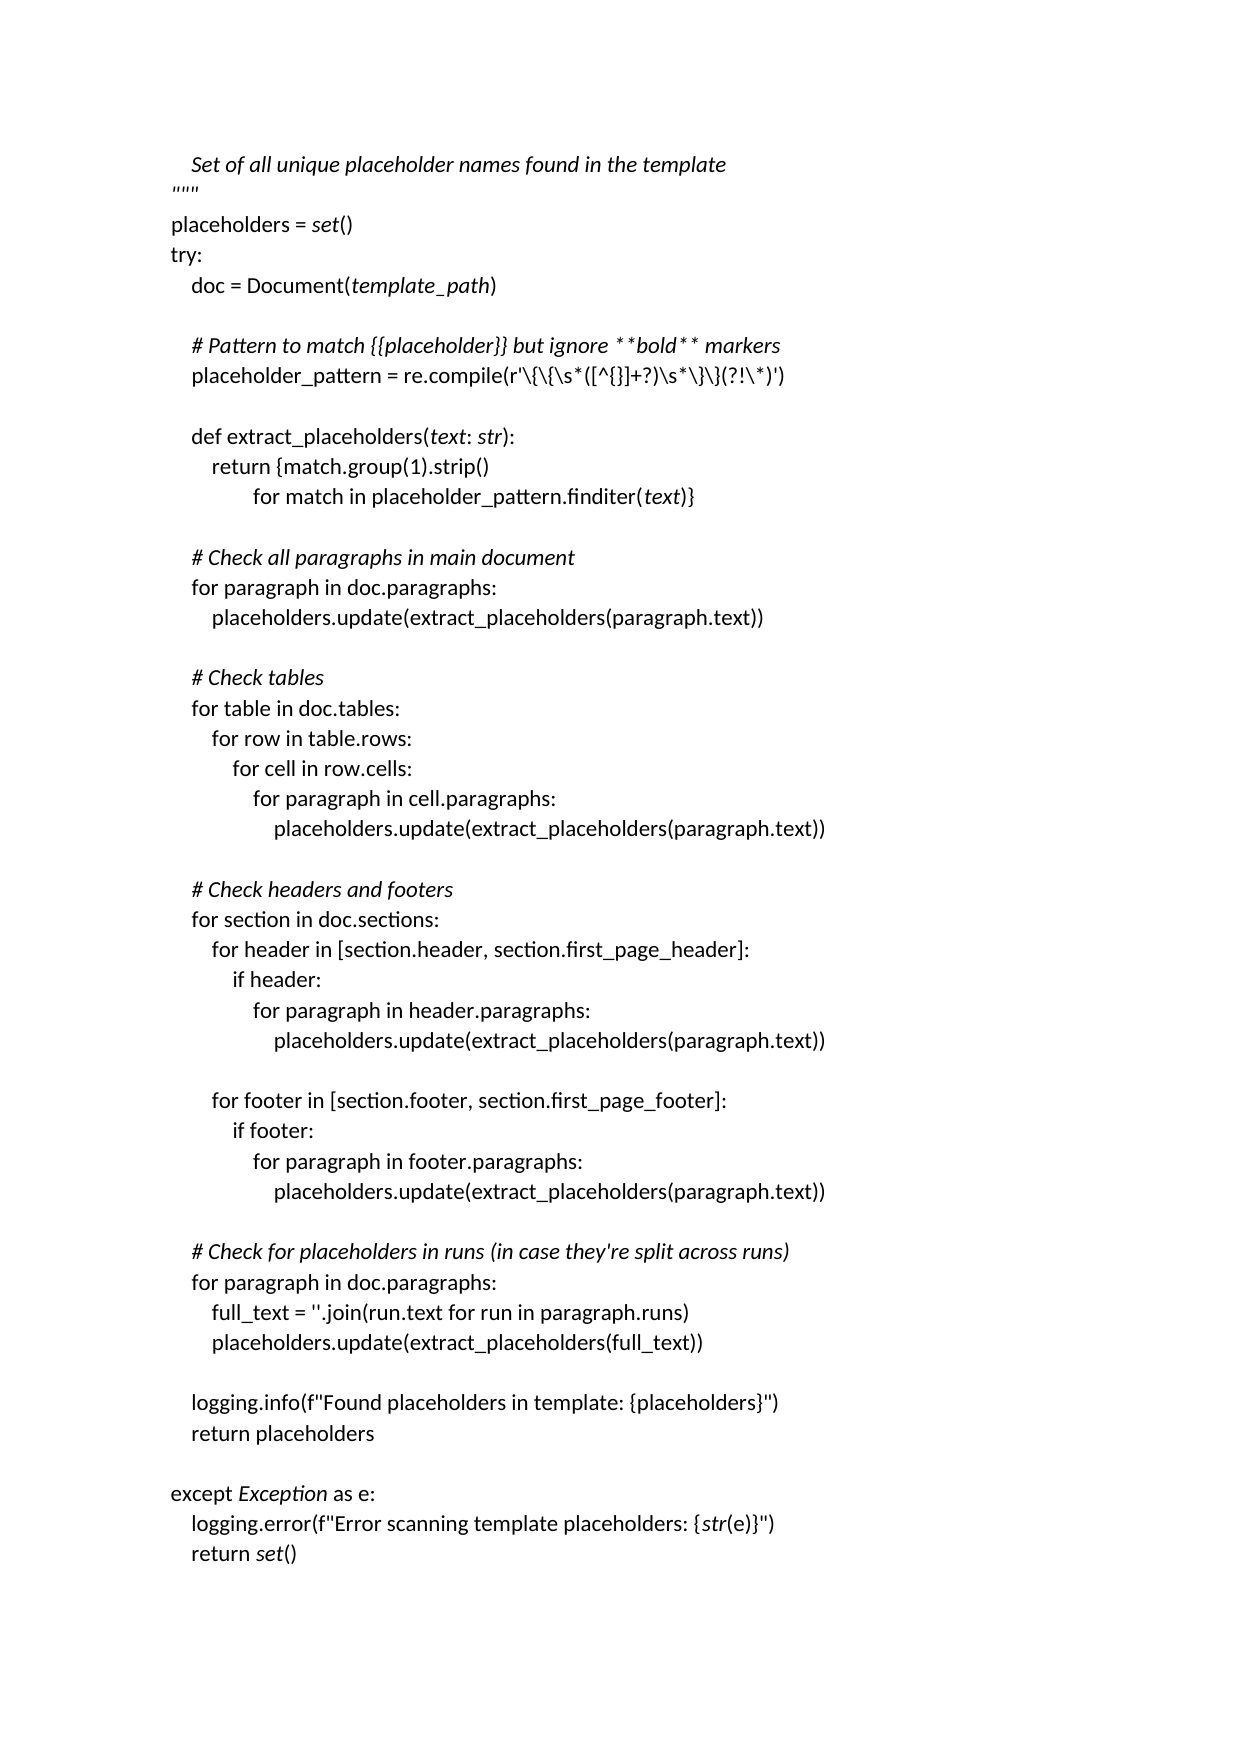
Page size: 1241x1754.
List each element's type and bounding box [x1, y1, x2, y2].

text [150, 150, 1090, 1598]
